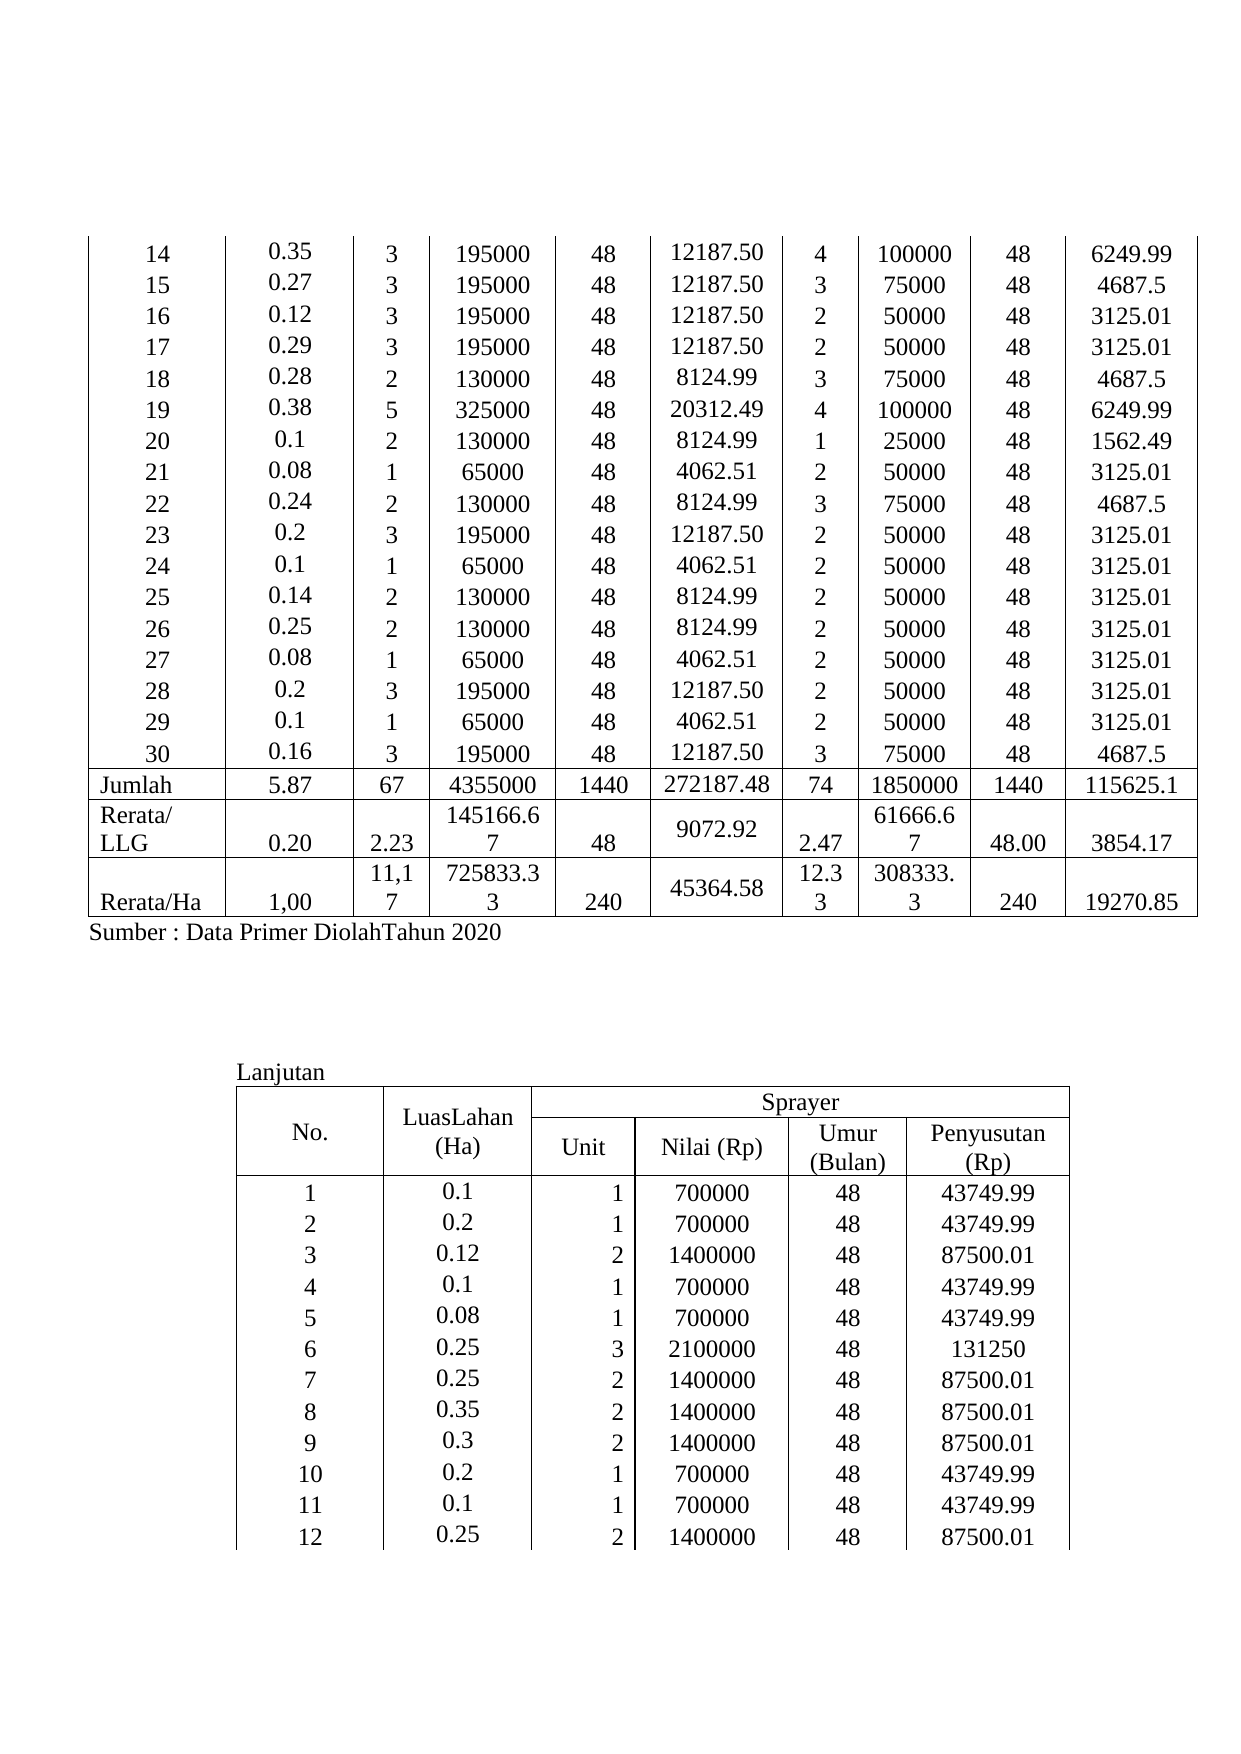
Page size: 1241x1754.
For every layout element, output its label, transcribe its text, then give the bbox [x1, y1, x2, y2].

table_cell 75000 [859, 268, 970, 299]
table_cell 3125.01 [1066, 299, 1197, 330]
table_cell 725833.33 [430, 858, 555, 916]
table_cell 48 [971, 736, 1065, 767]
table_cell 12187.50 [651, 236, 782, 267]
table_cell 0.2 [226, 674, 353, 705]
table_cell 308333.3 [859, 858, 970, 916]
table_cell 50000 [859, 705, 970, 736]
table_cell 23 [89, 518, 225, 549]
table_cell 48 [556, 236, 650, 267]
table_cell 48 [556, 268, 650, 299]
table_cell 131250 [907, 1332, 1069, 1363]
table_cell 130000 [430, 611, 555, 642]
table_cell 5.87 [226, 769, 353, 799]
table_cell 48 [789, 1425, 906, 1457]
table_cell 3 [237, 1238, 383, 1269]
table_cell 3125.01 [1066, 455, 1197, 486]
table_cell 48 [971, 330, 1065, 361]
table_cell 8 [237, 1394, 383, 1425]
table_cell 21 [89, 455, 225, 486]
table_cell 75000 [859, 486, 970, 517]
table_cell 0.25 [384, 1363, 531, 1394]
table_cell 48 [789, 1457, 906, 1488]
table_cell 0.08 [226, 455, 353, 486]
table_cell 2 [532, 1425, 634, 1457]
table_cell 48 [971, 236, 1065, 267]
table_cell 3 [354, 236, 429, 267]
table_cell 2 [783, 518, 858, 549]
table_cell 25 [89, 580, 225, 611]
table_cell 75000 [859, 736, 970, 767]
table_cell Penyusutan (Rp) [907, 1118, 1069, 1175]
table_cell 1 [532, 1207, 634, 1238]
table_cell 3125.01 [1066, 705, 1197, 736]
table_cell 2 [354, 486, 429, 517]
table_cell 61666.67 [859, 800, 970, 857]
table_cell 1 [237, 1176, 383, 1207]
table_cell 0.29 [226, 330, 353, 361]
table_cell 48 [971, 299, 1065, 330]
table_cell 48 [789, 1488, 906, 1519]
table_cell 3 [783, 486, 858, 517]
table_cell 2 [532, 1519, 634, 1550]
table_cell 3 [354, 518, 429, 549]
table_cell 1 [354, 705, 429, 736]
table_cell 0.1 [384, 1488, 531, 1519]
table_cell 7 [237, 1363, 383, 1394]
table_cell 48 [556, 611, 650, 642]
table_cell 11,17 [354, 858, 429, 916]
table_cell 48 [971, 455, 1065, 486]
table_cell 0.38 [226, 393, 353, 424]
table_cell 3125.01 [1066, 674, 1197, 705]
table_cell 67 [354, 769, 429, 799]
table_cell 17 [89, 330, 225, 361]
table_cell 87500.01 [907, 1425, 1069, 1457]
table_cell 48 [971, 486, 1065, 517]
table_cell 48 [556, 486, 650, 517]
table_cell 10 [237, 1457, 383, 1488]
table_cell Rerata/Ha [89, 858, 225, 916]
table_cell Unit [532, 1118, 634, 1175]
table_cell 48 [789, 1394, 906, 1425]
table_cell 2 [783, 705, 858, 736]
table_cell 5 [354, 393, 429, 424]
table_cell 48 [971, 268, 1065, 299]
table_cell 115625.1 [1066, 769, 1197, 799]
table_cell 48 [556, 674, 650, 705]
table_cell 75000 [859, 361, 970, 392]
table_cell 9072.92 [651, 800, 782, 857]
table_cell 0.1 [226, 424, 353, 455]
table_cell 48 [556, 518, 650, 549]
table_cell 3125.01 [1066, 330, 1197, 361]
table_cell 2 [783, 643, 858, 674]
table_cell 3854.17 [1066, 800, 1197, 857]
table_cell 0.28 [226, 361, 353, 392]
table_cell 0.25 [226, 611, 353, 642]
table_cell 65000 [430, 643, 555, 674]
table_cell 48 [789, 1238, 906, 1269]
table_cell 48 [556, 330, 650, 361]
table_cell 8124.99 [651, 611, 782, 642]
table_cell 1400000 [636, 1363, 788, 1394]
table_cell 9 [237, 1425, 383, 1457]
table_cell 29 [89, 705, 225, 736]
table_cell 2.23 [354, 800, 429, 857]
table_cell 4687.5 [1066, 361, 1197, 392]
table_cell 0.2 [226, 518, 353, 549]
table_cell 1400000 [636, 1519, 788, 1550]
table_cell Nilai (Rp) [636, 1118, 788, 1175]
table_cell 1850000 [859, 769, 970, 799]
table_cell Rerata/LLG [89, 800, 225, 857]
table_cell 48 [789, 1332, 906, 1363]
table_cell 24 [89, 549, 225, 580]
text Lanjutan [236, 1057, 1063, 1086]
table_cell 12.33 [783, 858, 858, 916]
table_cell 3125.01 [1066, 643, 1197, 674]
table_cell 1 [532, 1300, 634, 1332]
table_cell 48 [556, 736, 650, 767]
table_cell 4687.5 [1066, 486, 1197, 517]
table_cell 4062.51 [651, 705, 782, 736]
table_cell 20312.49 [651, 393, 782, 424]
table_cell 1440 [556, 769, 650, 799]
table_cell 1 [783, 424, 858, 455]
table_cell 0.14 [226, 580, 353, 611]
table_cell 700000 [636, 1488, 788, 1519]
table_cell 0.25 [384, 1519, 531, 1550]
table_cell 48 [556, 800, 650, 857]
table_cell 14 [89, 236, 225, 267]
table_cell 130000 [430, 361, 555, 392]
table_cell 48 [971, 549, 1065, 580]
table_cell 48 [971, 580, 1065, 611]
table_cell 0.24 [226, 486, 353, 517]
table_cell 2 [783, 611, 858, 642]
table_cell 74 [783, 769, 858, 799]
table_cell 2 [237, 1207, 383, 1238]
table_cell 65000 [430, 705, 555, 736]
table_cell 1 [532, 1176, 634, 1207]
table_cell 6249.99 [1066, 236, 1197, 267]
table_cell 3 [354, 674, 429, 705]
table_cell 50000 [859, 674, 970, 705]
table_cell 8124.99 [651, 424, 782, 455]
table_cell 700000 [636, 1457, 788, 1488]
table_cell 2 [783, 330, 858, 361]
table_cell 4062.51 [651, 455, 782, 486]
table_cell 48 [556, 393, 650, 424]
table_cell 12187.50 [651, 330, 782, 361]
table_cell 43749.99 [907, 1269, 1069, 1300]
table_cell 18 [89, 361, 225, 392]
table_cell 28 [89, 674, 225, 705]
table_cell 0.2 [384, 1457, 531, 1488]
table_cell 700000 [636, 1300, 788, 1332]
table_cell 50000 [859, 518, 970, 549]
table_cell 100000 [859, 393, 970, 424]
table_cell 0.1 [384, 1176, 531, 1207]
table_header Sprayer [532, 1087, 1069, 1117]
table_cell 20 [89, 424, 225, 455]
table_cell 48 [971, 424, 1065, 455]
table_cell 2 [783, 455, 858, 486]
table_cell 48 [971, 611, 1065, 642]
table_cell 50000 [859, 549, 970, 580]
table_cell 48 [556, 455, 650, 486]
table_cell 195000 [430, 236, 555, 267]
table_cell 0.27 [226, 268, 353, 299]
table_cell 87500.01 [907, 1363, 1069, 1394]
table_cell 27 [89, 643, 225, 674]
table_cell 19270.85 [1066, 858, 1197, 916]
table_cell 48 [971, 705, 1065, 736]
table_cell 2.47 [783, 800, 858, 857]
table_cell 12187.50 [651, 518, 782, 549]
table_cell 130000 [430, 486, 555, 517]
table_cell 3 [354, 268, 429, 299]
table_cell 240 [971, 858, 1065, 916]
table_cell 4687.5 [1066, 736, 1197, 767]
table_cell 8124.99 [651, 580, 782, 611]
table_cell 1 [532, 1488, 634, 1519]
table_cell 2 [783, 549, 858, 580]
table_cell 50000 [859, 580, 970, 611]
table_cell 0.1 [384, 1269, 531, 1300]
table_cell 48 [971, 643, 1065, 674]
table_cell 50000 [859, 455, 970, 486]
table_cell 48 [556, 580, 650, 611]
table_cell 195000 [430, 674, 555, 705]
table_cell 0.35 [226, 236, 353, 267]
table_cell 8124.99 [651, 361, 782, 392]
table_cell 0.12 [226, 299, 353, 330]
table_cell 45364.58 [651, 858, 782, 916]
table_cell 12187.50 [651, 674, 782, 705]
table_cell 19 [89, 393, 225, 424]
table_cell 5 [237, 1300, 383, 1332]
table_cell 0.35 [384, 1394, 531, 1425]
table_cell 11 [237, 1488, 383, 1519]
table_cell 48 [556, 705, 650, 736]
table_cell 2 [783, 580, 858, 611]
table_cell 48 [556, 643, 650, 674]
table_cell 195000 [430, 736, 555, 767]
table_cell 1 [354, 549, 429, 580]
table_cell 1400000 [636, 1425, 788, 1457]
table_cell 1 [354, 455, 429, 486]
table_cell 700000 [636, 1269, 788, 1300]
table_cell 43749.99 [907, 1488, 1069, 1519]
table_cell 48 [789, 1269, 906, 1300]
table_cell 700000 [636, 1207, 788, 1238]
table_cell 3 [783, 736, 858, 767]
table_cell 48 [971, 518, 1065, 549]
table_cell 48.00 [971, 800, 1065, 857]
table_cell 2 [354, 611, 429, 642]
table_cell 12187.50 [651, 299, 782, 330]
table_cell 1400000 [636, 1394, 788, 1425]
table_cell 3 [354, 330, 429, 361]
table_cell 2 [354, 424, 429, 455]
table_cell 50000 [859, 611, 970, 642]
table_cell 700000 [636, 1176, 788, 1207]
table_cell 2 [354, 580, 429, 611]
table_cell 48 [971, 361, 1065, 392]
table_cell 0.08 [226, 643, 353, 674]
table_cell 195000 [430, 299, 555, 330]
table_cell 1,00 [226, 858, 353, 916]
table_cell 48 [556, 299, 650, 330]
table_cell 50000 [859, 643, 970, 674]
table_cell 100000 [859, 236, 970, 267]
table_cell 2 [532, 1363, 634, 1394]
table_cell 25000 [859, 424, 970, 455]
table_cell 6 [237, 1332, 383, 1363]
table_cell 3125.01 [1066, 580, 1197, 611]
table_cell 4062.51 [651, 549, 782, 580]
table_cell 43749.99 [907, 1207, 1069, 1238]
table_cell 1400000 [636, 1238, 788, 1269]
table_cell 48 [556, 424, 650, 455]
table_cell 87500.01 [907, 1519, 1069, 1550]
table_cell 3125.01 [1066, 518, 1197, 549]
table_cell 0.25 [384, 1332, 531, 1363]
table_cell 4 [783, 236, 858, 267]
table_cell 0.08 [384, 1300, 531, 1332]
table_cell 3 [783, 361, 858, 392]
table_cell 0.2 [384, 1207, 531, 1238]
table_cell 3 [532, 1332, 634, 1363]
table_cell 22 [89, 486, 225, 517]
table_cell 87500.01 [907, 1238, 1069, 1269]
table_cell 130000 [430, 580, 555, 611]
table_cell 130000 [430, 424, 555, 455]
table_cell 65000 [430, 549, 555, 580]
table_cell 195000 [430, 268, 555, 299]
table_cell 43749.99 [907, 1300, 1069, 1332]
table_cell 48 [789, 1519, 906, 1550]
table_cell 2 [783, 299, 858, 330]
table_header LuasLahan (Ha) [384, 1087, 531, 1175]
table_cell 48 [971, 674, 1065, 705]
table_cell 8124.99 [651, 486, 782, 517]
table_cell 48 [789, 1207, 906, 1238]
table_cell 16 [89, 299, 225, 330]
table_cell 3 [354, 736, 429, 767]
table_cell 48 [971, 393, 1065, 424]
table_cell Jumlah [89, 769, 225, 799]
table_cell 0.1 [226, 705, 353, 736]
table_cell 0.3 [384, 1425, 531, 1457]
table_cell 26 [89, 611, 225, 642]
table_cell 12187.50 [651, 736, 782, 767]
table_cell 0.20 [226, 800, 353, 857]
table_cell 15 [89, 268, 225, 299]
table_cell 4355000 [430, 769, 555, 799]
table_cell 1440 [971, 769, 1065, 799]
table_cell 2 [532, 1394, 634, 1425]
table_cell 4062.51 [651, 643, 782, 674]
table_cell 48 [556, 361, 650, 392]
table_cell 48 [789, 1300, 906, 1332]
table_cell 195000 [430, 330, 555, 361]
table_cell 3 [783, 268, 858, 299]
table_cell 1 [532, 1269, 634, 1300]
table_cell 0.1 [226, 549, 353, 580]
table_cell 48 [556, 549, 650, 580]
table_cell 1 [532, 1457, 634, 1488]
table_cell 0.12 [384, 1238, 531, 1269]
table_cell 2 [532, 1238, 634, 1269]
table_cell 1562.49 [1066, 424, 1197, 455]
table_cell 87500.01 [907, 1394, 1069, 1425]
table_cell 325000 [430, 393, 555, 424]
table_cell 2100000 [636, 1332, 788, 1363]
table_cell Umur (Bulan) [789, 1118, 906, 1175]
table_cell 240 [556, 858, 650, 916]
table_cell 3125.01 [1066, 611, 1197, 642]
table_cell 2 [354, 361, 429, 392]
text Sumber : Data Primer DiolahTahun 2020 [88, 917, 1063, 946]
table_cell 3125.01 [1066, 549, 1197, 580]
table_cell 48 [789, 1363, 906, 1394]
table_cell 48 [789, 1176, 906, 1207]
table_cell 3 [354, 299, 429, 330]
table_cell 65000 [430, 455, 555, 486]
table_cell 4 [783, 393, 858, 424]
table_cell 50000 [859, 299, 970, 330]
table_cell 30 [89, 736, 225, 767]
table_cell 1 [354, 643, 429, 674]
table_cell 43749.99 [907, 1176, 1069, 1207]
table_header No. [237, 1087, 383, 1175]
table_cell 6249.99 [1066, 393, 1197, 424]
table_cell 12 [237, 1519, 383, 1550]
table_cell 12187.50 [651, 268, 782, 299]
table_cell 195000 [430, 518, 555, 549]
table_cell 0.16 [226, 736, 353, 767]
table_cell 4 [237, 1269, 383, 1300]
table_cell 272187.48 [651, 769, 782, 799]
table_cell 145166.67 [430, 800, 555, 857]
table_cell 43749.99 [907, 1457, 1069, 1488]
table_cell 2 [783, 674, 858, 705]
table_cell 4687.5 [1066, 268, 1197, 299]
table_cell 50000 [859, 330, 970, 361]
